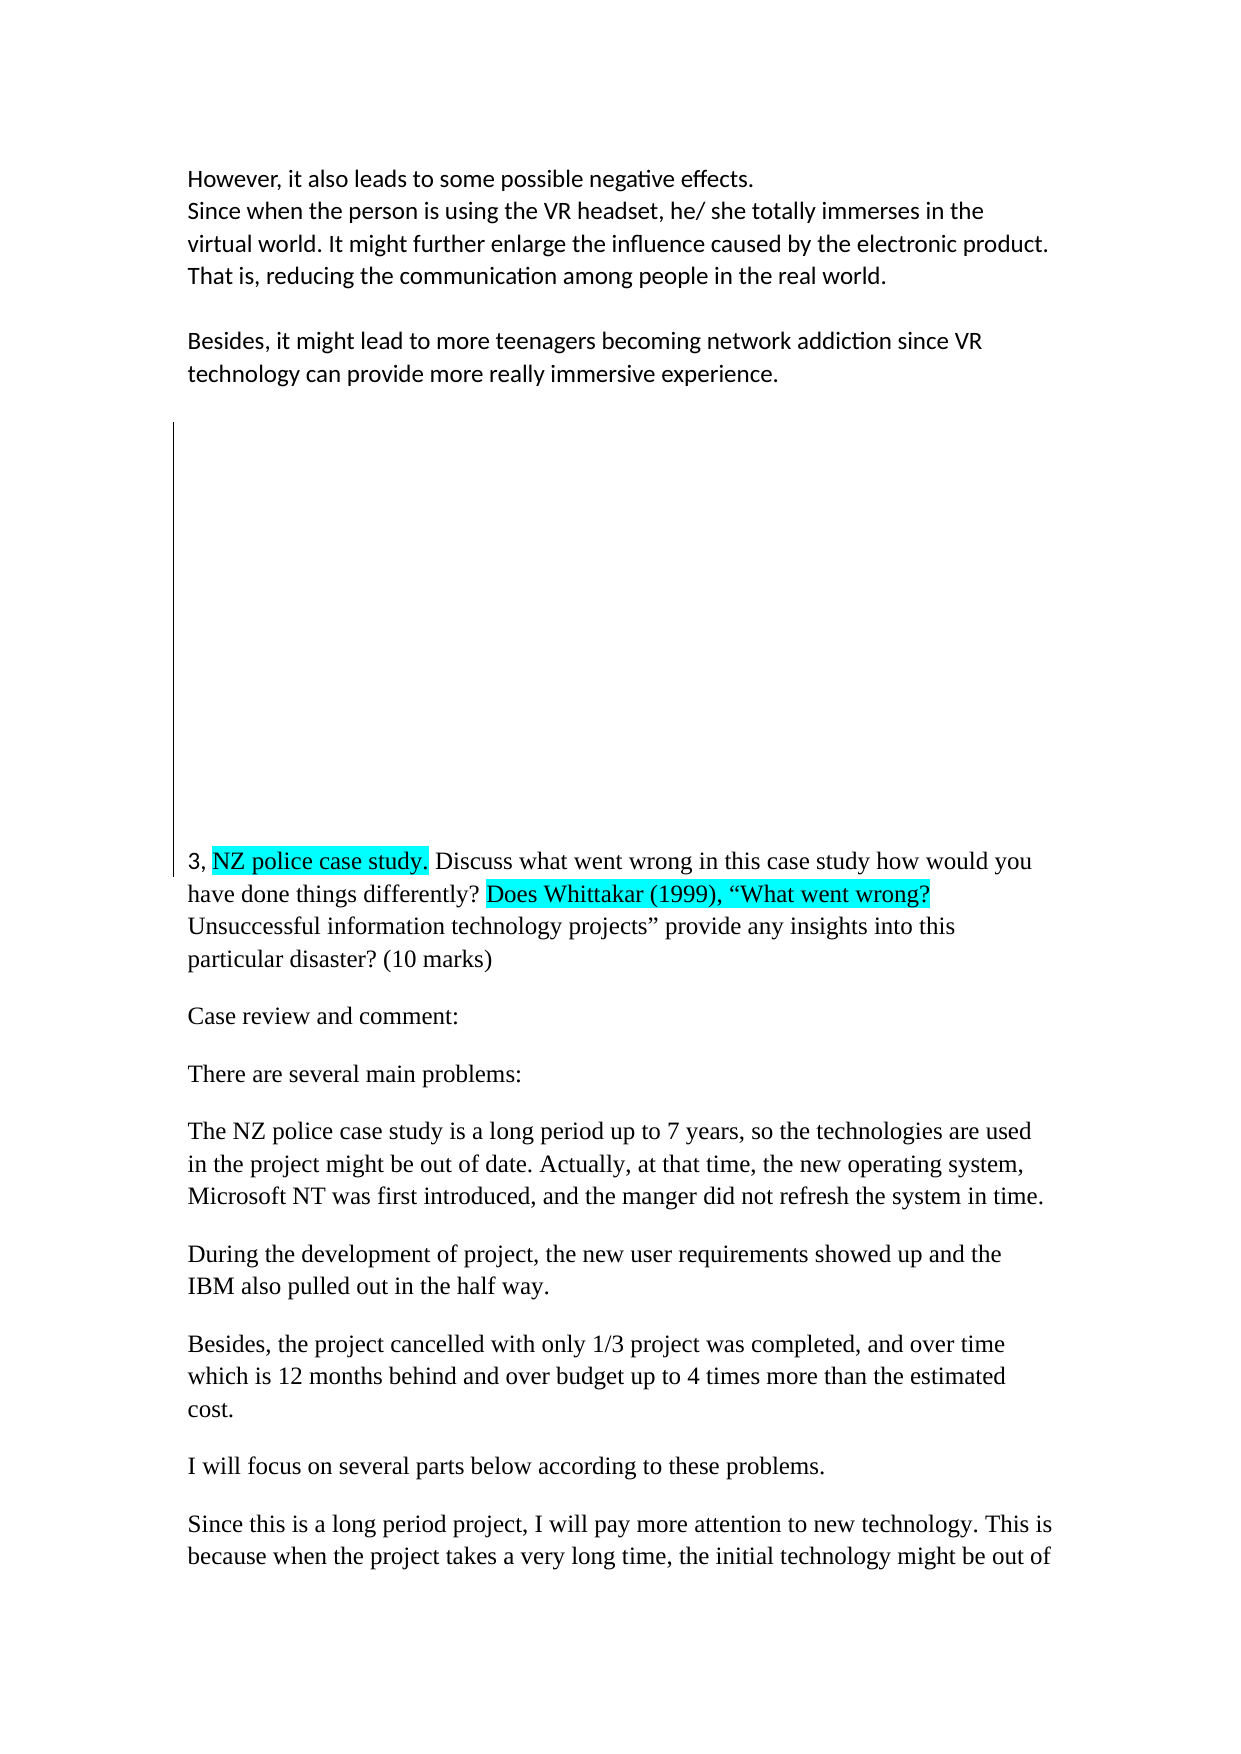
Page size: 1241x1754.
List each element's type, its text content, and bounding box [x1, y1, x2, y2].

text Case review and comment: [187, 999, 1053, 1032]
text The NZ police case study is a long period up to 7 years, so the technologies are used in the project might be out of date. Actually, at that time, the new operating system, Microsoft NT was first introduced, and the manger did not refresh the system in time. [187, 1114, 1053, 1212]
text However, it also leads to some possible negative effects. [187, 162, 1053, 194]
text Besides, the project cancelled with only 1/3 project was completed, and over time which is 12 months behind and over budget up to 4 times more than the estimated cost. [187, 1327, 1053, 1424]
text 3, NZ police case study. Discuss what went wrong in this case study how would you have done things differently? Does Whittakar (1999), “What went wrong? Unsuccessful information technology projects” provide any insights into this particular disaster? (10 marks) [187, 844, 1053, 974]
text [187, 1507, 1053, 1572]
text Since when the person is using the VR headset, he/ she totally immerses in the virtual world. It might further enlarge the influence caused by the electronic product. That is, reducing the communication among people in the real world. [187, 194, 1053, 292]
text I will focus on several parts below according to these problems. [187, 1449, 1053, 1482]
text During the development of project, the new user requirements showed up and the IBM also pulled out in the half way. [187, 1237, 1053, 1302]
text Besides, it might lead to more teenagers becoming network addiction since VR technology can provide more really immersive experience. [187, 324, 1053, 389]
text There are several main problems: [187, 1057, 1053, 1089]
